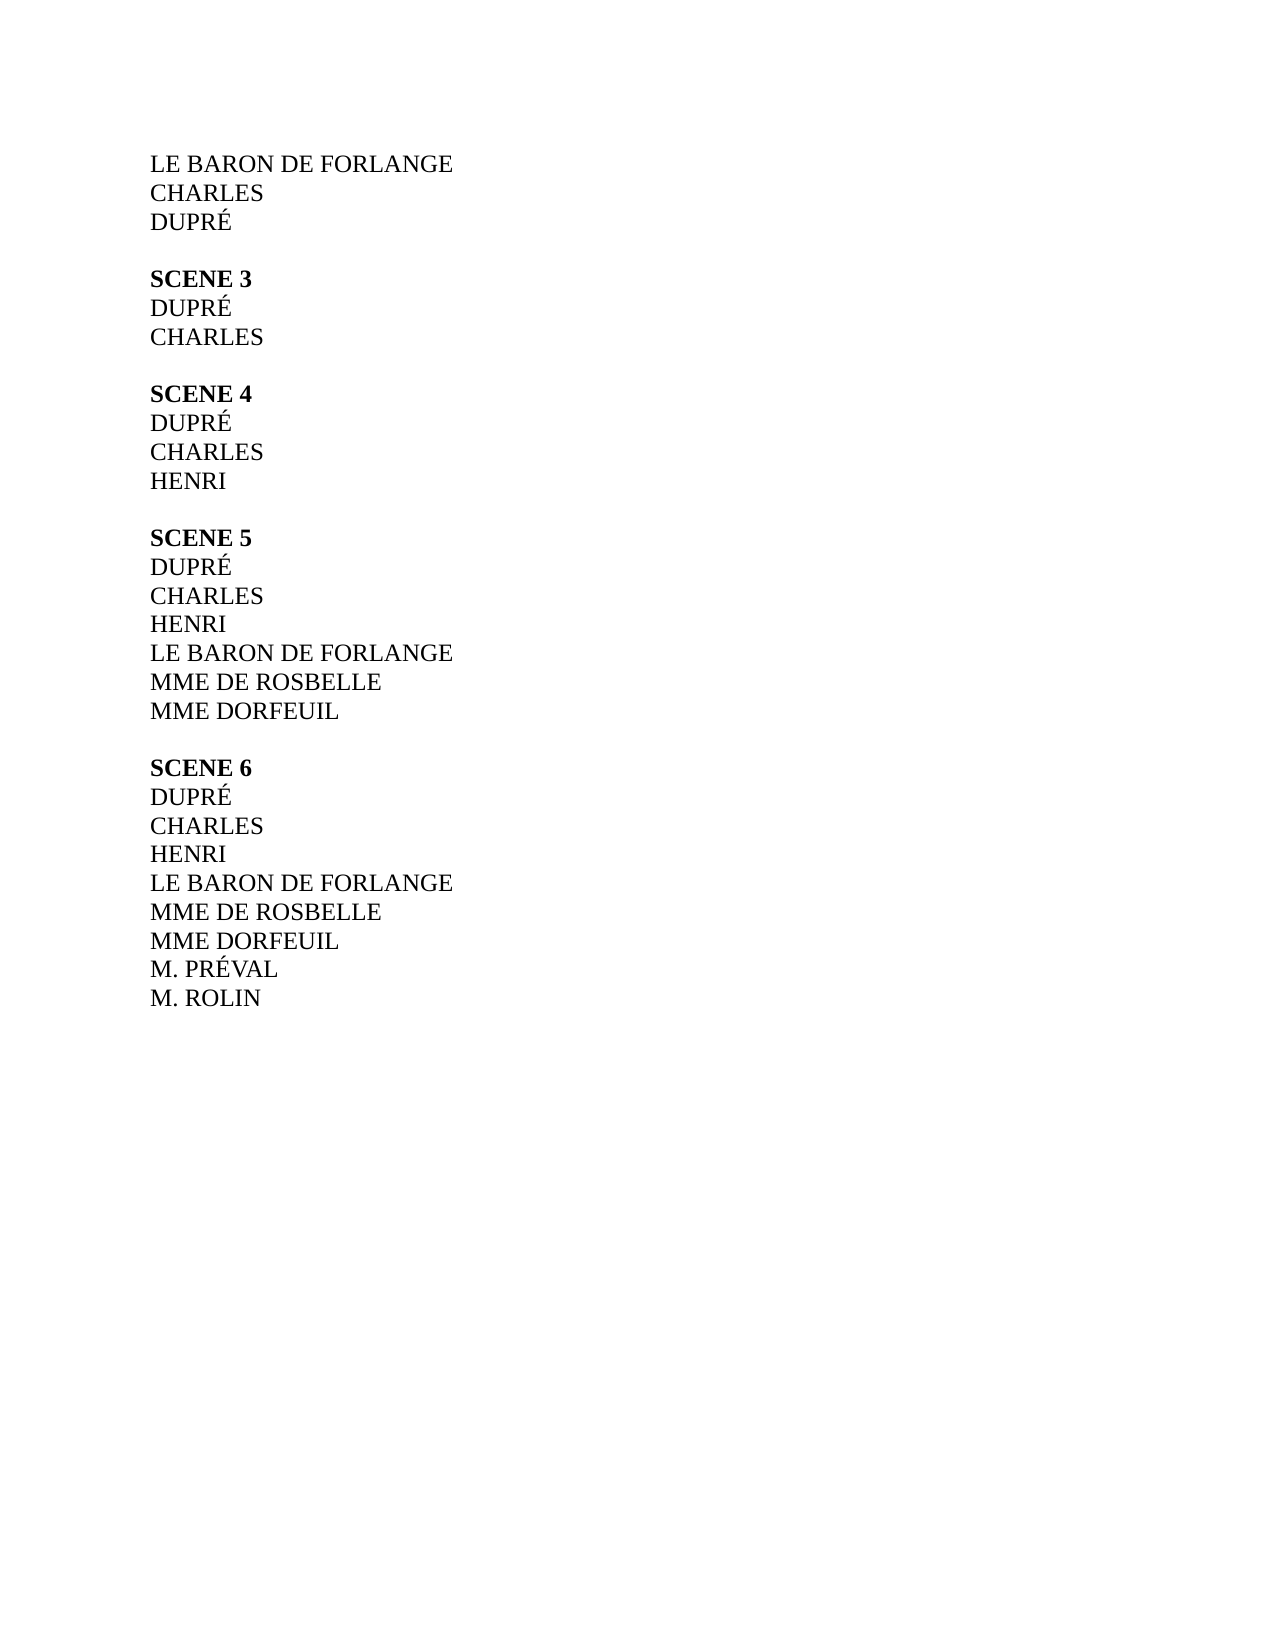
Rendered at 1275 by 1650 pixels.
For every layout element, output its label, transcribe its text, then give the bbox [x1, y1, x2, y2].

text CHARLES [150, 179, 1125, 207]
text MME DORFEUIL [150, 696, 1125, 725]
text MME DORFEUIL [150, 926, 1125, 955]
text MME DE ROSBELLE [150, 897, 1125, 926]
text DUPRÉ [150, 409, 1125, 437]
text LE BARON DE FORLANGE [150, 869, 1125, 897]
text CHARLES [150, 437, 1125, 466]
text DUPRÉ [150, 552, 1125, 581]
text SCENE 3 [150, 265, 1125, 294]
text SCENE 6 [150, 754, 1125, 782]
text DUPRÉ [150, 294, 1125, 322]
text M. PRÉVAL [150, 955, 1125, 984]
text SCENE 4 [150, 380, 1125, 409]
text DUPRÉ [150, 782, 1125, 811]
text HENRI [150, 466, 1125, 495]
text SCENE 5 [150, 524, 1125, 552]
text CHARLES [150, 322, 1125, 351]
text M. ROLIN [150, 984, 1125, 1012]
text DUPRÉ [150, 207, 1125, 236]
text CHARLES [150, 581, 1125, 610]
text MME DE ROSBELLE [150, 667, 1125, 696]
text LE BARON DE FORLANGE [150, 639, 1125, 667]
text LE BARON DE FORLANGE [150, 150, 1125, 179]
text HENRI [150, 610, 1125, 639]
text CHARLES [150, 811, 1125, 840]
text HENRI [150, 840, 1125, 869]
